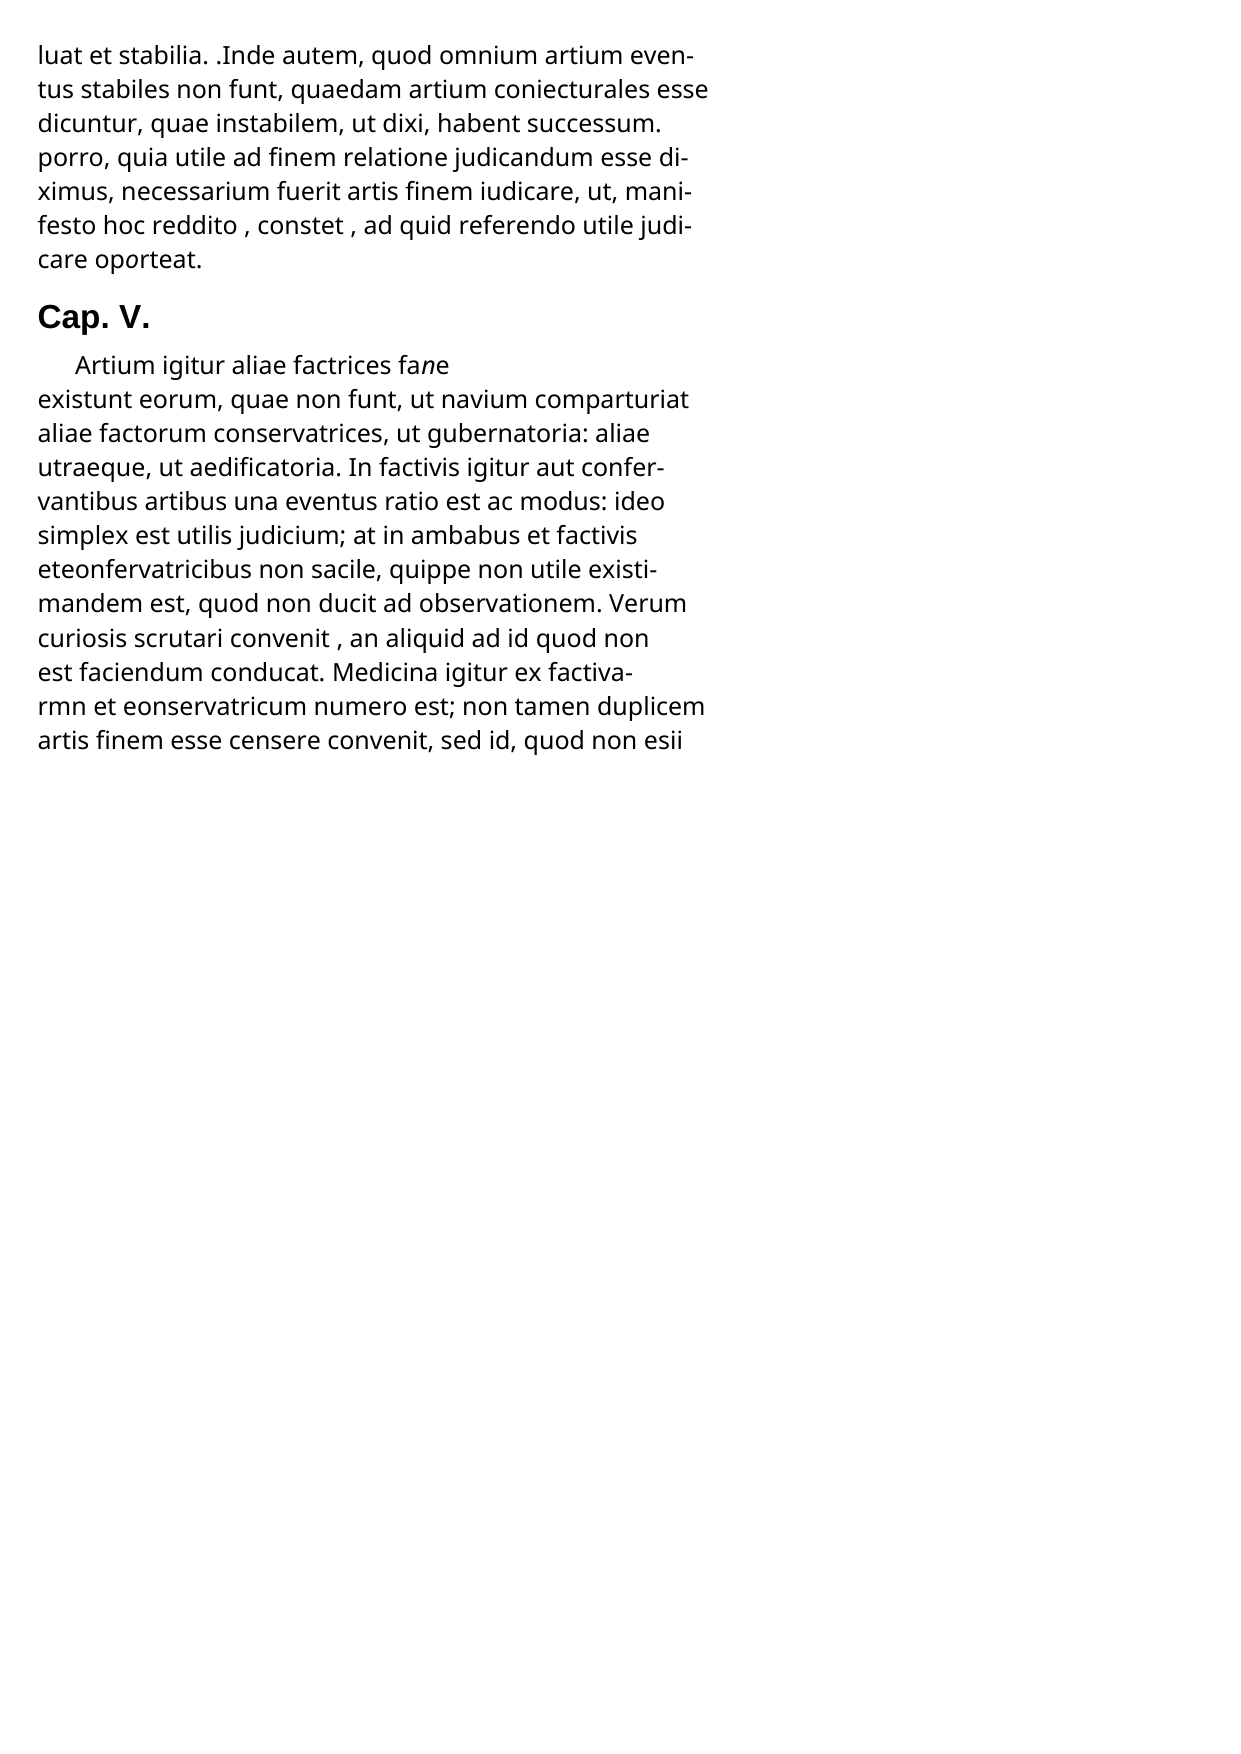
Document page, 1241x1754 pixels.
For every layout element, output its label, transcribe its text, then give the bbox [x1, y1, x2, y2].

text luat et stabilia. .Inde autem, quod omnium artium even- tus stabiles non funt, quaedam artium coniecturales esse dicuntur, quae instabilem, ut dixi, habent successum. porro, quia utile ad finem relatione judicandum esse di- ximus, necessarium fuerit artis finem iudicare, ut, mani- festo hoc reddito , constet , ad quid referendo utile judi- care oporteat. [37, 37, 1203, 276]
subtitle Cap. V. [37, 297, 1203, 335]
text Artium igitur aliae factrices fane existunt eorum, quae non funt, ut navium comparturiat aliae factorum conservatrices, ut gubernatoria: aliae utraeque, ut aedificatoria. In factivis igitur aut confer- vantibus artibus una eventus ratio est ac modus: ideo simplex est utilis judicium; at in ambabus et factivis eteonfervatricibus non sacile, quippe non utile existi- mandem est, quod non ducit ad observationem. Verum curiosis scrutari convenit , an aliquid ad id quod non est faciendum conducat. Medicina igitur ex factiva- rmn et eonservatricum numero est; non tamen duplicem artis finem esse censere convenit, sed id, quod non esii [37, 348, 1203, 756]
